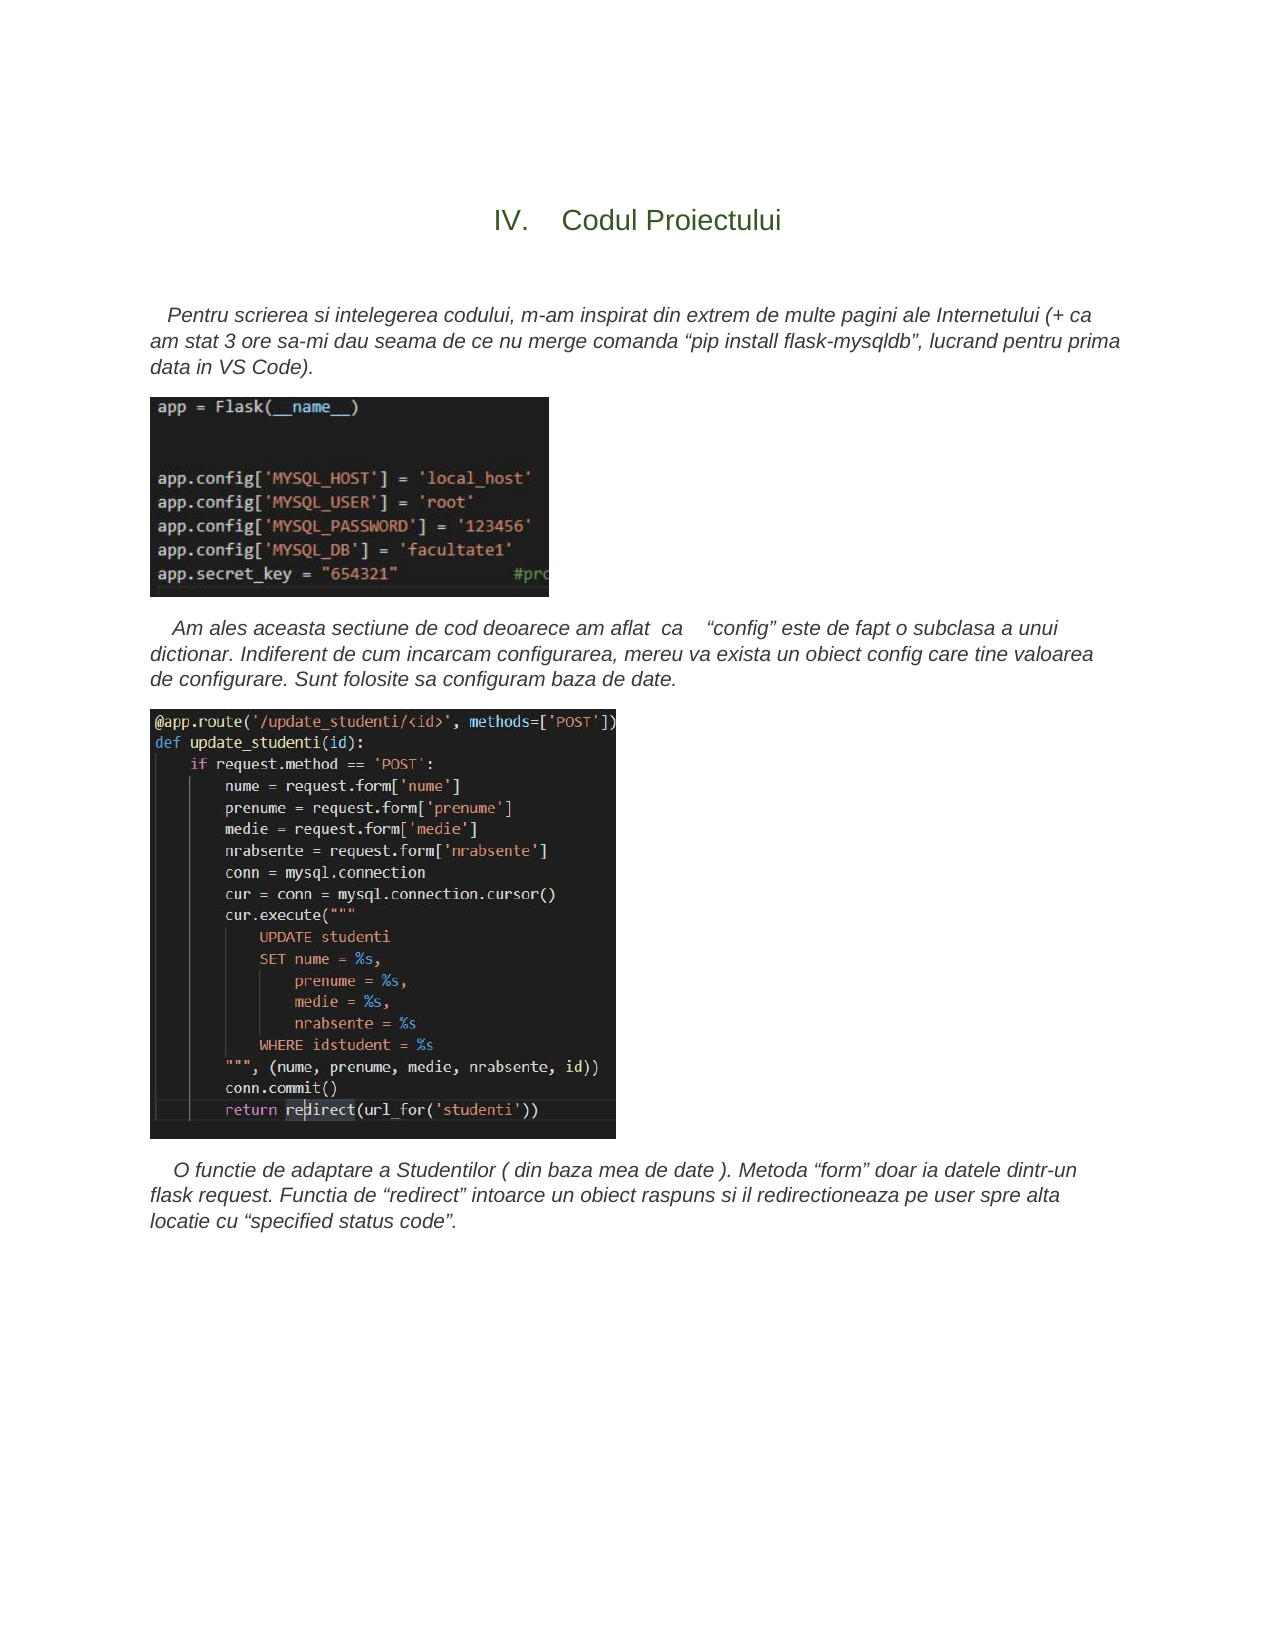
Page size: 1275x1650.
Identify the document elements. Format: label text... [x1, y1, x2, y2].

picture [150, 397, 549, 597]
picture [150, 709, 616, 1139]
text Am ales aceasta sectiune de cod deoarece am aflat ca “config” este de fapt o subclasa a unui dictionar. Indiferent de cum incarcam configurarea, mereu va exista un obiect config care tine valoarea de configurare. Sunt folosite sa configuram baza de date. [150, 616, 1125, 691]
text IV. Codul Proiectului [150, 203, 1125, 236]
text O functie de adaptare a Studentilor ( din baza mea de date ). Metoda “form” doar ia datele dintr-un flask request. Functia de “redirect” intoarce un obiect raspuns si il redirectioneaza pe user spre alta locatie cu “specified status code”. [150, 1157, 1125, 1233]
text Pentru scrierea si intelegerea codului, m-am inspirat din extrem de multe pagini ale Internetului (+ ca am stat 3 ore sa-mi dau seama de ce nu merge comanda “pip install flask-mysqldb”, lucrand pentru prima data in VS Code). [150, 303, 1125, 378]
